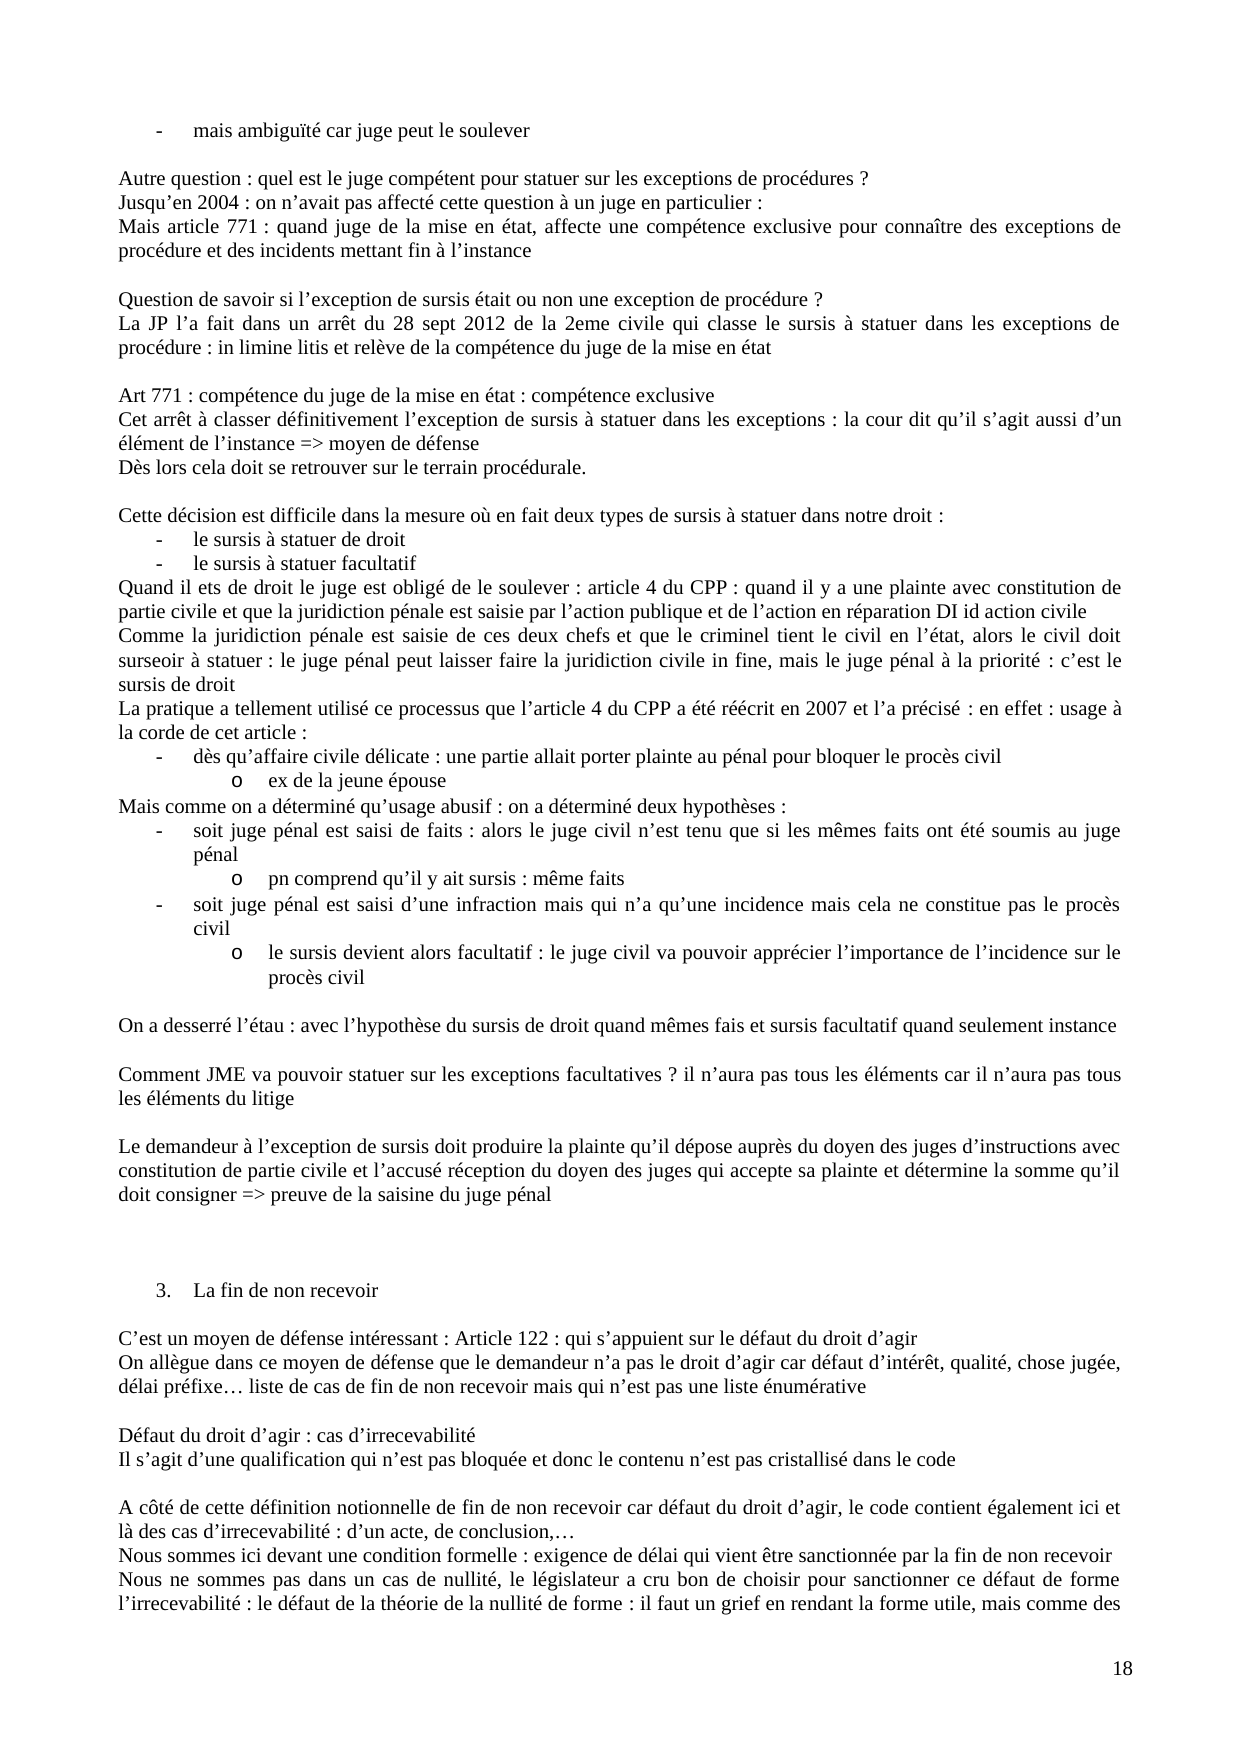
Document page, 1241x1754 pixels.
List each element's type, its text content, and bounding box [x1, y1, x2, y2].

text Question de savoir si l’exception de sursis était ou non une exception de procédure ? [118, 287, 1122, 311]
text Jusqu’en 2004 : on n’avait pas affecté cette question à un juge en particulier : [118, 190, 1122, 214]
text Comme la juridiction pénale est saisie de ces deux chefs et que le criminel tient le civil en l’état, alors le civil doit surseoir à statuer : le juge pénal peut laisser faire la juridiction civile in fine, mais le juge pénal à la priorité : c’est le sursis de droit [118, 623, 1122, 696]
text Cette décision est difficile dans la mesure où en fait deux types de sursis à statuer dans notre droit : [118, 503, 1122, 527]
text On a desserré l’étau : avec l’hypothèse du sursis de droit quand mêmes fais et sursis facultatif quand seulement instance [118, 1013, 1122, 1037]
text Il s’agit d’une qualification qui n’est pas bloquée et donc le contenu n’est pas cristallisé dans le code [118, 1447, 1122, 1471]
text A côté de cette définition notionnelle de fin de non recevoir car défaut du droit d’agir, le code contient également ici et là des cas d’irrecevabilité : d’un acte, de conclusion,… [118, 1495, 1122, 1543]
text Quand il ets de droit le juge est obligé de le soulever : article 4 du CPP : quand il y a une plainte avec constitution de partie civile et que la juridiction pénale est saisie par l’action publique et de l’action en réparation DI id action civile [118, 575, 1122, 623]
text C’est un moyen de défense intéressant : Article 122 : qui s’appuient sur le défaut du droit d’agir [118, 1326, 1122, 1350]
text Cet arrêt à classer définitivement l’exception de sursis à statuer dans les exceptions : la cour dit qu’il s’agit aussi d’un élément de l’instance => moyen de défense [118, 407, 1122, 455]
text Nous sommes ici devant une condition formelle : exigence de délai qui vient être sanctionnée par la fin de non recevoir [118, 1543, 1122, 1567]
text Art 771 : compétence du juge de la mise en état : compétence exclusive [118, 383, 1122, 407]
list soit juge pénal est saisi de faits : alors le juge civil n’est tenu que si les mêmes faits ont été soumis au juge pénal [156, 818, 1122, 866]
text On allègue dans ce moyen de défense que le demandeur n’a pas le droit d’agir car défaut d’intérêt, qualité, chose jugée, délai préfixe… liste de cas de fin de non recevoir mais qui n’est pas une liste énumérative [118, 1350, 1122, 1398]
text Comment JME va pouvoir statuer sur les exceptions facultatives ? il n’aura pas tous les éléments car il n’aura pas tous les éléments du litige [118, 1062, 1122, 1110]
text La pratique a tellement utilisé ce processus que l’article 4 du CPP a été réécrit en 2007 et l’a précisé : en effet : usage à la corde de cet article : [118, 696, 1122, 744]
text Défaut du droit d’agir : cas d’irrecevabilité [118, 1422, 1122, 1447]
list mais ambiguïté car juge peut le soulever [156, 118, 1122, 142]
list le sursis à statuer facultatif [156, 551, 1122, 575]
list le sursis devient alors facultatif : le juge civil va pouvoir apprécier l’importance de l’incidence sur le procès civil [231, 939, 1122, 989]
text Autre question : quel est le juge compétent pour statuer sur les exceptions de procédures ? [118, 166, 1122, 190]
list pn comprend qu’il y ait sursis : même faits [231, 866, 1122, 891]
list soit juge pénal est saisi d’une infraction mais qui n’a qu’une incidence mais cela ne constitue pas le procès civil [156, 891, 1122, 939]
text Le demandeur à l’exception de sursis doit produire la plainte qu’il dépose auprès du doyen des juges d’instructions avec constitution de partie civile et l’accusé réception du doyen des juges qui accepte sa plainte et détermine la somme qu’il doit consigner => preuve de la saisine du juge pénal [118, 1134, 1122, 1206]
text La JP l’a fait dans un arrêt du 28 sept 2012 de la 2eme civile qui classe le sursis à statuer dans les exceptions de procédure : in limine litis et relève de la compétence du juge de la mise en état [118, 311, 1122, 359]
text Mais article 771 : quand juge de la mise en état, affecte une compétence exclusive pour connaître des exceptions de procédure et des incidents mettant fin à l’instance [118, 214, 1122, 262]
list La fin de non recevoir [156, 1278, 1122, 1302]
text Mais comme on a déterminé qu’usage abusif : on a déterminé deux hypothèses : [118, 793, 1122, 818]
list le sursis à statuer de droit [156, 527, 1122, 551]
list dès qu’affaire civile délicate : une partie allait porter plainte au pénal pour bloquer le procès civil [156, 744, 1122, 768]
text Dès lors cela doit se retrouver sur le terrain procédurale. [118, 455, 1122, 479]
list ex de la jeune épouse [231, 768, 1122, 793]
